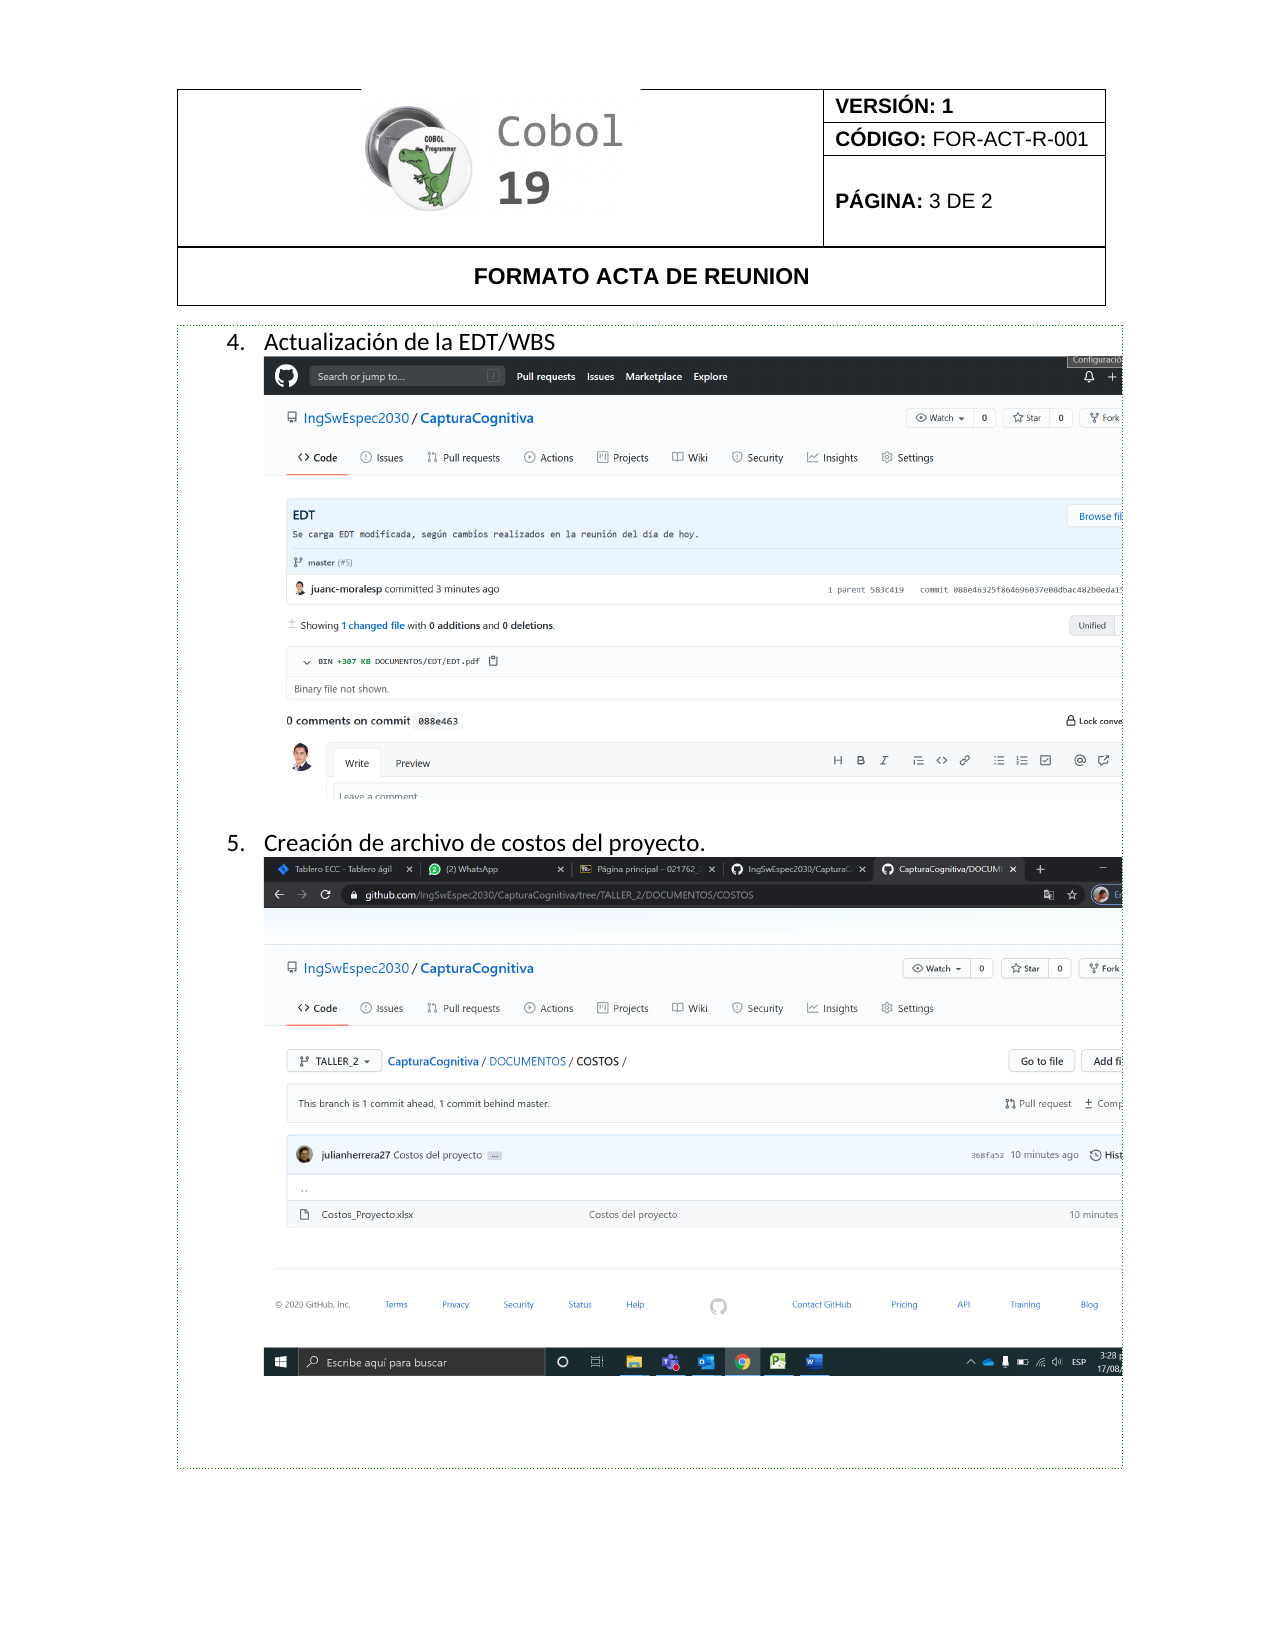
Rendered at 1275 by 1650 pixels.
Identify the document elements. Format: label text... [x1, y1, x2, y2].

picture [263, 857, 1123, 1376]
picture [361, 89, 641, 220]
picture [263, 356, 1123, 799]
